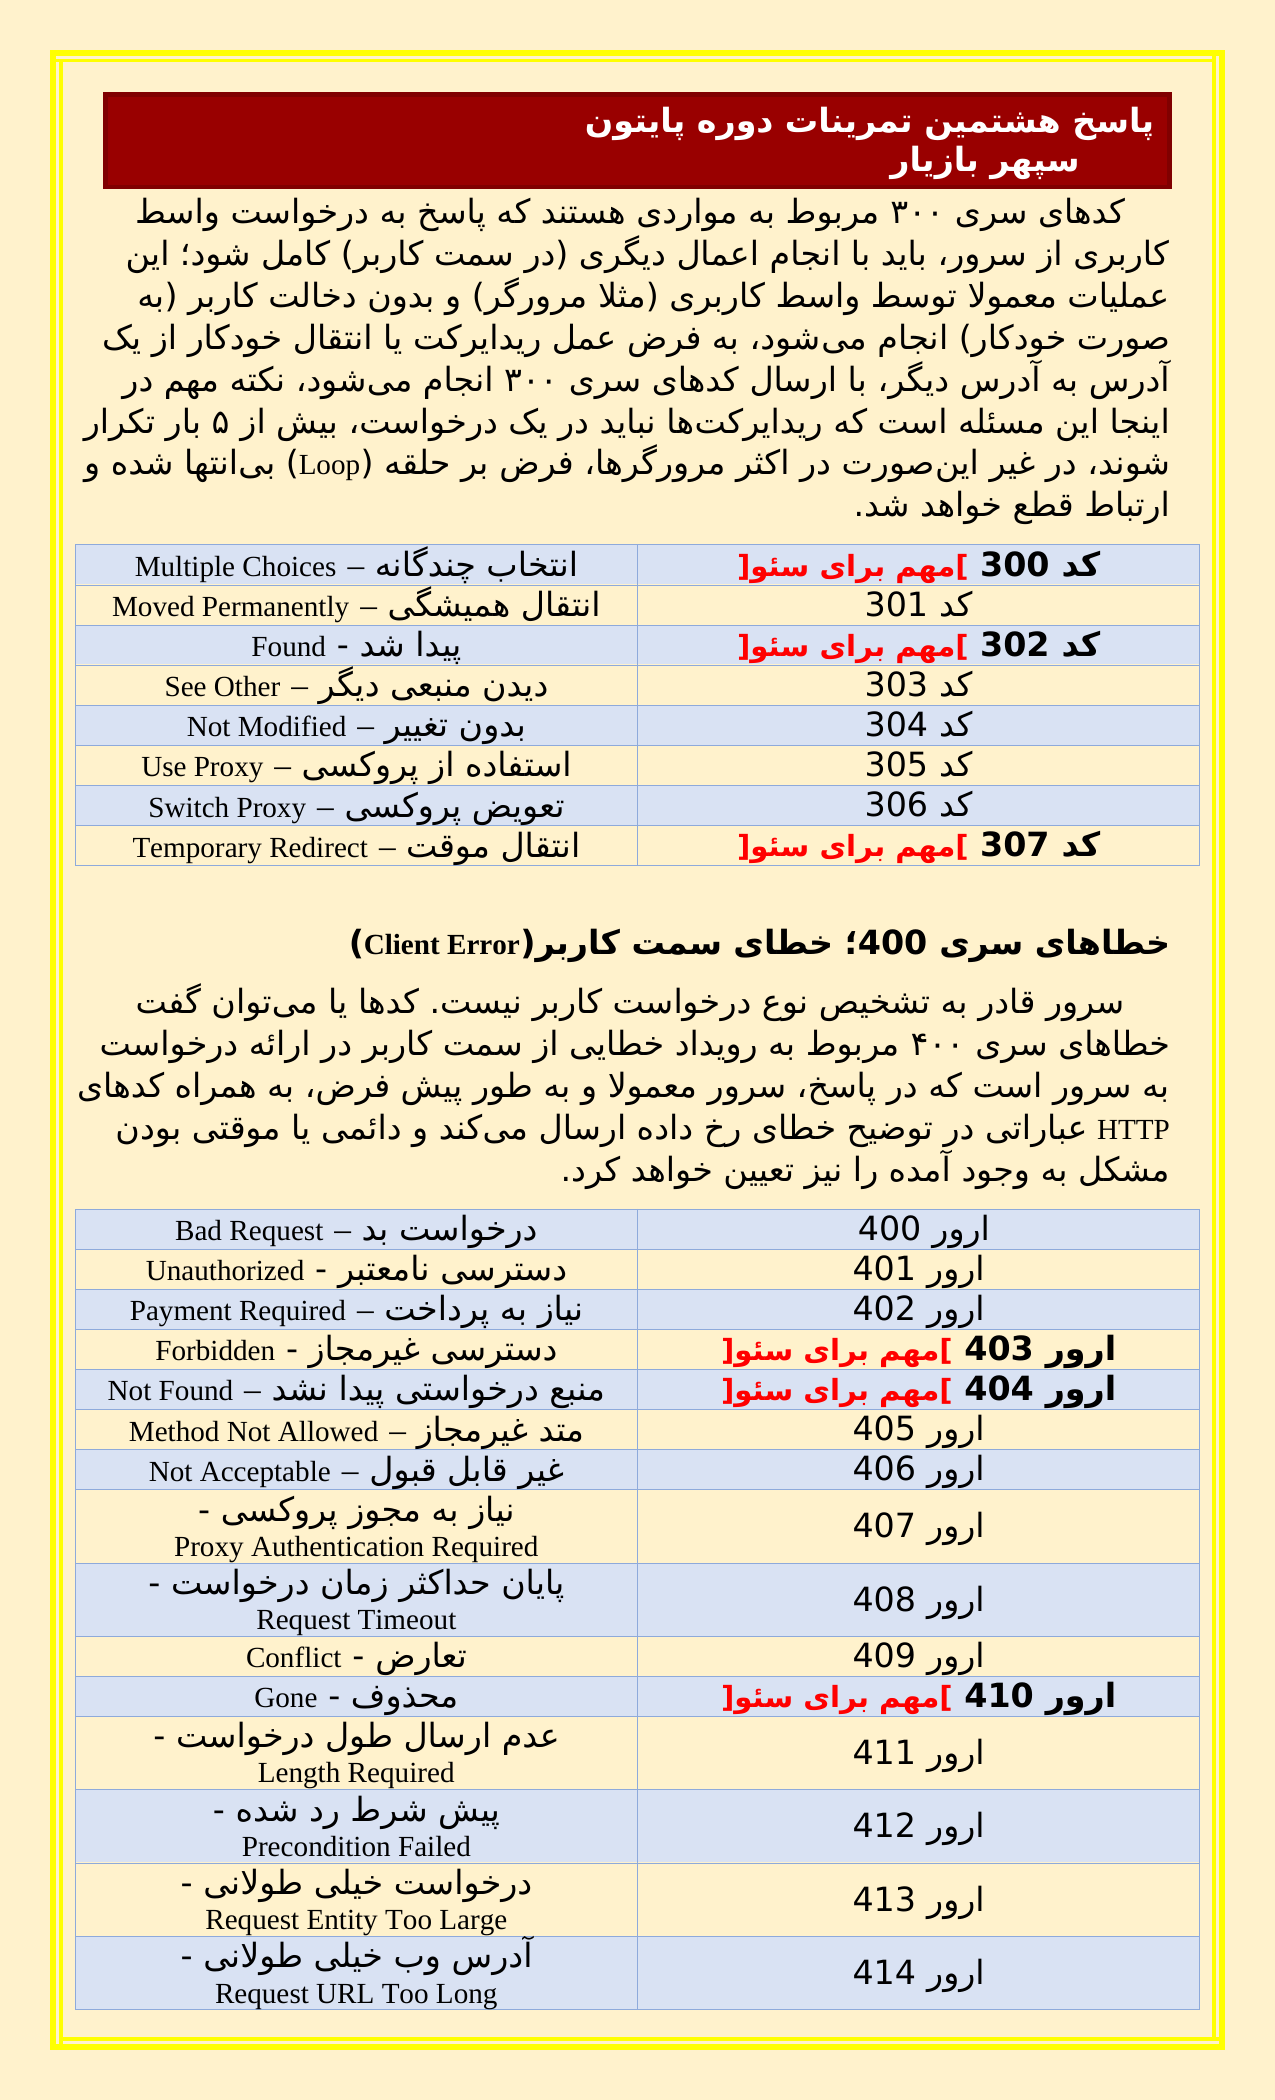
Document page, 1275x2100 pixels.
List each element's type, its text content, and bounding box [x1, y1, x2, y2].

text کدهای سری ۳۰۰ مربوط به مواردی هستند که پاسخ به درخواست واسط کاربری از سرور، باید با انجام اعمال دیگری (در سمت کاربر) کامل شود؛ این عملیات معمولا توسط واسط کاربری (مثلا مرورگر) و بدون دخالت کاربر (به صورت خودکار) انجام می‌شود، به فرض عمل ریدایرکت یا انتقال خودکار از یک آدرس به آدرس دیگر، با ارسال کدهای سری ۳۰۰ انجام می‌شود، نکته مهم در اینجا این مسئله است که ریدایرکت‌ها نباید در یک درخواست، بیش از ۵ بار تکرار شوند، در غیر این‌صورت در اکثر مرورگرها، فرض بر حلقه (Loop) بی‌انتها شده و ارتباط قطع خواهد شد. [75, 103, 1170, 525]
table_header درخواست بد – Bad Request [76, 1210, 637, 1249]
table_cell انتقال همیشگی – Moved Permanently [76, 586, 637, 624]
table_header ارور 400 [638, 1210, 1199, 1249]
table_cell آدرس وب خیلی طولانی - Request URL Too Long [76, 1937, 637, 2009]
table_cell ارور 412 [638, 1790, 1199, 1862]
table_cell محذوف - Gone [76, 1677, 637, 1716]
table_cell دیدن منبعی دیگر – See Other [76, 666, 637, 704]
table_cell غیر قابل قبول – Not Acceptable [76, 1450, 637, 1489]
table_cell ارور 409 [638, 1637, 1199, 1676]
table_cell کد 306 [638, 786, 1199, 825]
table_cell ارور 410 ]مهم برای سئو[ [638, 1677, 1199, 1716]
table_cell کد 303 [638, 666, 1199, 704]
table_cell تعویض پروکسی – Switch Proxy [76, 786, 637, 825]
table_cell ارور 403 ]مهم برای سئو[ [638, 1330, 1199, 1369]
table_cell کد 305 [638, 746, 1199, 785]
table_cell ارور 413 [638, 1864, 1199, 1936]
table_cell بدون تغییر – Not Modified [76, 706, 637, 745]
table_cell دسترسی نامعتبر - Unauthorized [76, 1250, 637, 1289]
table_cell ارور 407 [638, 1490, 1199, 1562]
table_cell تعارض - Conflict [76, 1637, 637, 1676]
table_cell ارور 408 [638, 1564, 1199, 1636]
table_cell پیدا شد - Found [76, 626, 637, 664]
table_cell ارور 404 ]مهم برای سئو[ [638, 1370, 1199, 1409]
table_cell ارور 406 [638, 1450, 1199, 1489]
table_header کد 300 ]مهم برای سئو[ [638, 545, 1199, 584]
text سرور قادر به تشخیص نوع درخواست کاربر نیست. کدها یا می‌توان گفت خطاهای سری ۴۰۰ مربوط به رویداد خطایی از سمت کاربر در ارائه درخواست به سرور است که در پاسخ، سرور معمولا و به طور پیش فرض، به همراه کدهای HTTP عباراتی در توضیح خطای رخ داده ارسال می‌کند و دائمی یا موقتی بودن مشکل به وجود آمده را نیز تعیین خواهد کرد. [75, 983, 1170, 1189]
table_cell انتقال موقت – Temporary Redirect [76, 826, 637, 865]
table_cell دسترسی غیرمجاز - Forbidden [76, 1330, 637, 1369]
table_cell پیش شرط رد شده - Precondition Failed [76, 1790, 637, 1862]
text خطاهای سری 400؛ خطای سمت کاربر(Client Error) [75, 924, 1170, 963]
table_cell ارور 411 [638, 1717, 1199, 1789]
table_cell کد 301 [638, 586, 1199, 624]
table_cell ارور 405 [638, 1410, 1199, 1449]
table_cell متد غیرمجاز – Method Not Allowed [76, 1410, 637, 1449]
table_cell پایان حداکثر زمان درخواست - Request Timeout [76, 1564, 637, 1636]
table_cell کد 302 ]مهم برای سئو[ [638, 626, 1199, 664]
table_cell نیاز به پرداخت – Payment Required [76, 1290, 637, 1329]
table_cell استفاده از پروکسی – Use Proxy [76, 746, 637, 785]
table_cell ارور 401 [638, 1250, 1199, 1289]
table_header انتخاب چندگانه – Multiple Choices [76, 545, 637, 584]
table_cell ارور 402 [638, 1290, 1199, 1329]
table_cell ارور 414 [638, 1937, 1199, 2009]
table_cell منبع درخواستی پیدا نشد – Not Found [76, 1370, 637, 1409]
table_cell کد 307 ]مهم برای سئو[ [638, 826, 1199, 865]
table_cell عدم ارسال طول درخواست - Length Required [76, 1717, 637, 1789]
table_cell نیاز به مجوز پروکسی - Proxy Authentication Required [76, 1490, 637, 1562]
table_cell کد 304 [638, 706, 1199, 745]
table_cell درخواست خیلی طولانی - Request Entity Too Large [76, 1864, 637, 1936]
